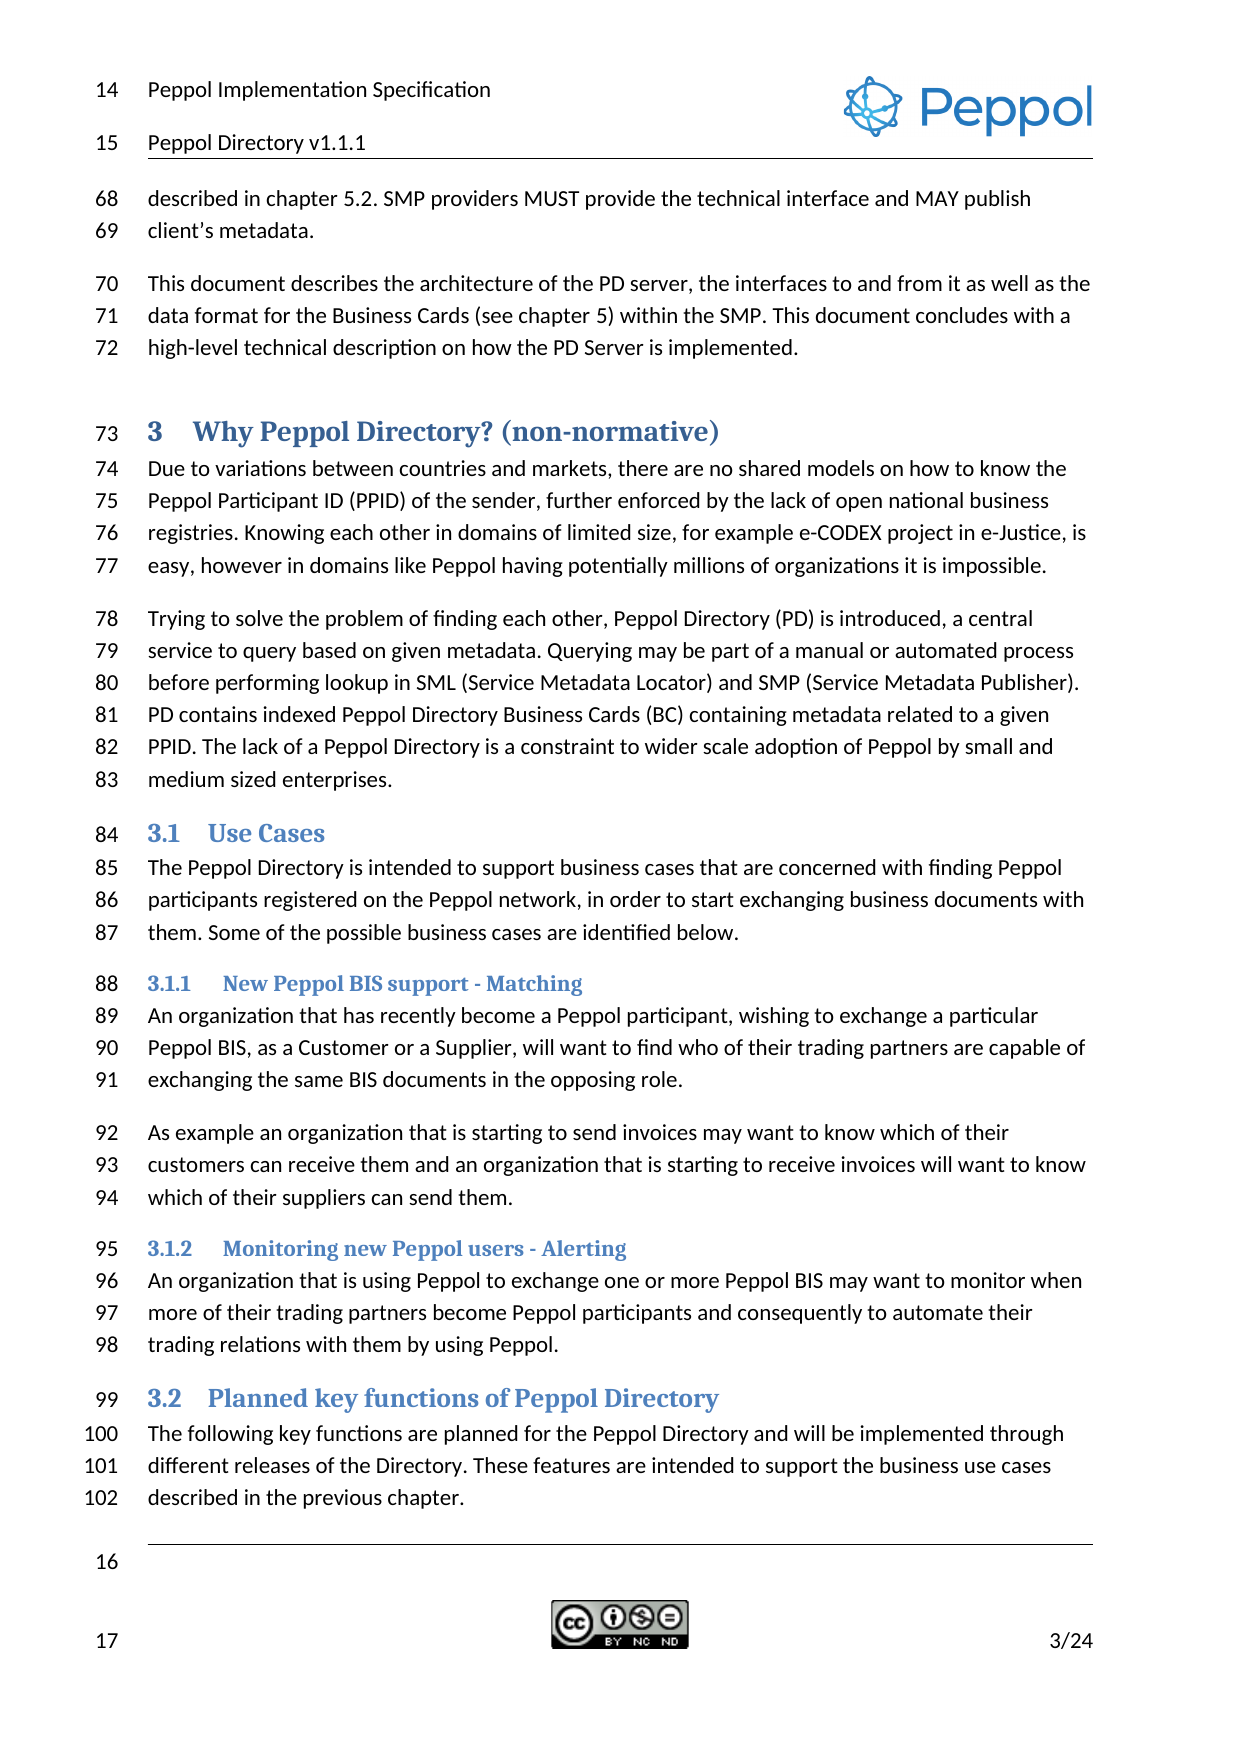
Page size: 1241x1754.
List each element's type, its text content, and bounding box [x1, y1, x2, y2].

subtitle Monitoring new Peppol users - Alerting [148, 1236, 1093, 1262]
subtitle Why Peppol Directory? (non-normative) [148, 416, 1093, 449]
picture [843, 76, 1092, 137]
text As example an organization that is starting to send invoices may want to know which of their customers can receive them and an organization that is starting to receive invoices will want to know which of their suppliers can send them. [148, 1118, 1093, 1211]
text The following key functions are planned for the Peppol Directory and will be implemented through different releases of the Directory. These features are intended to support the business use cases described in the previous chapter. [148, 1419, 1093, 1512]
text An organization that has recently become a Peppol participant, wishing to exchange a particular Peppol BIS, as a Customer or a Supplier, will want to find who of their trading partners are capable of exchanging the same BIS documents in the opposing role. [148, 1001, 1093, 1093]
text Due to variations between countries and markets, there are no shared models on how to know the Peppol Participant ID (PPID) of the sender, further enforced by the lack of open national business registries. Knowing each other in domains of limited size, for example e-CODEX project in e-Justice, is easy, however in domains like Peppol having potentially millions of organizations it is impossible. [148, 454, 1093, 579]
text This document describes the architecture of the PD server, the interfaces to and from it as well as the data format for the Business Cards (see chapter 5) within the SMP. This document concludes with a high-level technical description on how the PD Server is implemented. [148, 269, 1093, 361]
subtitle Use Cases [148, 818, 1093, 849]
text Trying to solve the problem of finding each other, Peppol Directory (PD) is introduced, a central service to query based on given metadata. Querying may be part of a manual or automated process before performing lookup in SML (Service Metadata Locator) and SMP (Service Metadata Publisher). PD contains indexed Peppol Directory Business Cards (BC) containing metadata related to a given PPID. The lack of a Peppol Directory is a constraint to wider scale adoption of Peppol by small and medium sized enterprises. [148, 604, 1093, 793]
subtitle New Peppol BIS support - Matching [148, 971, 1093, 997]
text The Peppol Directory is intended to support business cases that are concerned with finding Peppol participants registered on the Peppol network, in order to start exchanging business documents with them. Some of the possible business cases are identified below. [148, 853, 1093, 946]
text An organization that is using Peppol to exchange one or more Peppol BIS may want to monitor when more of their trading partners become Peppol participants and consequently to automate their trading relations with them by using Peppol. [148, 1266, 1093, 1358]
picture [551, 1600, 689, 1649]
subtitle Planned key functions of Peppol Directory [148, 1383, 1093, 1414]
